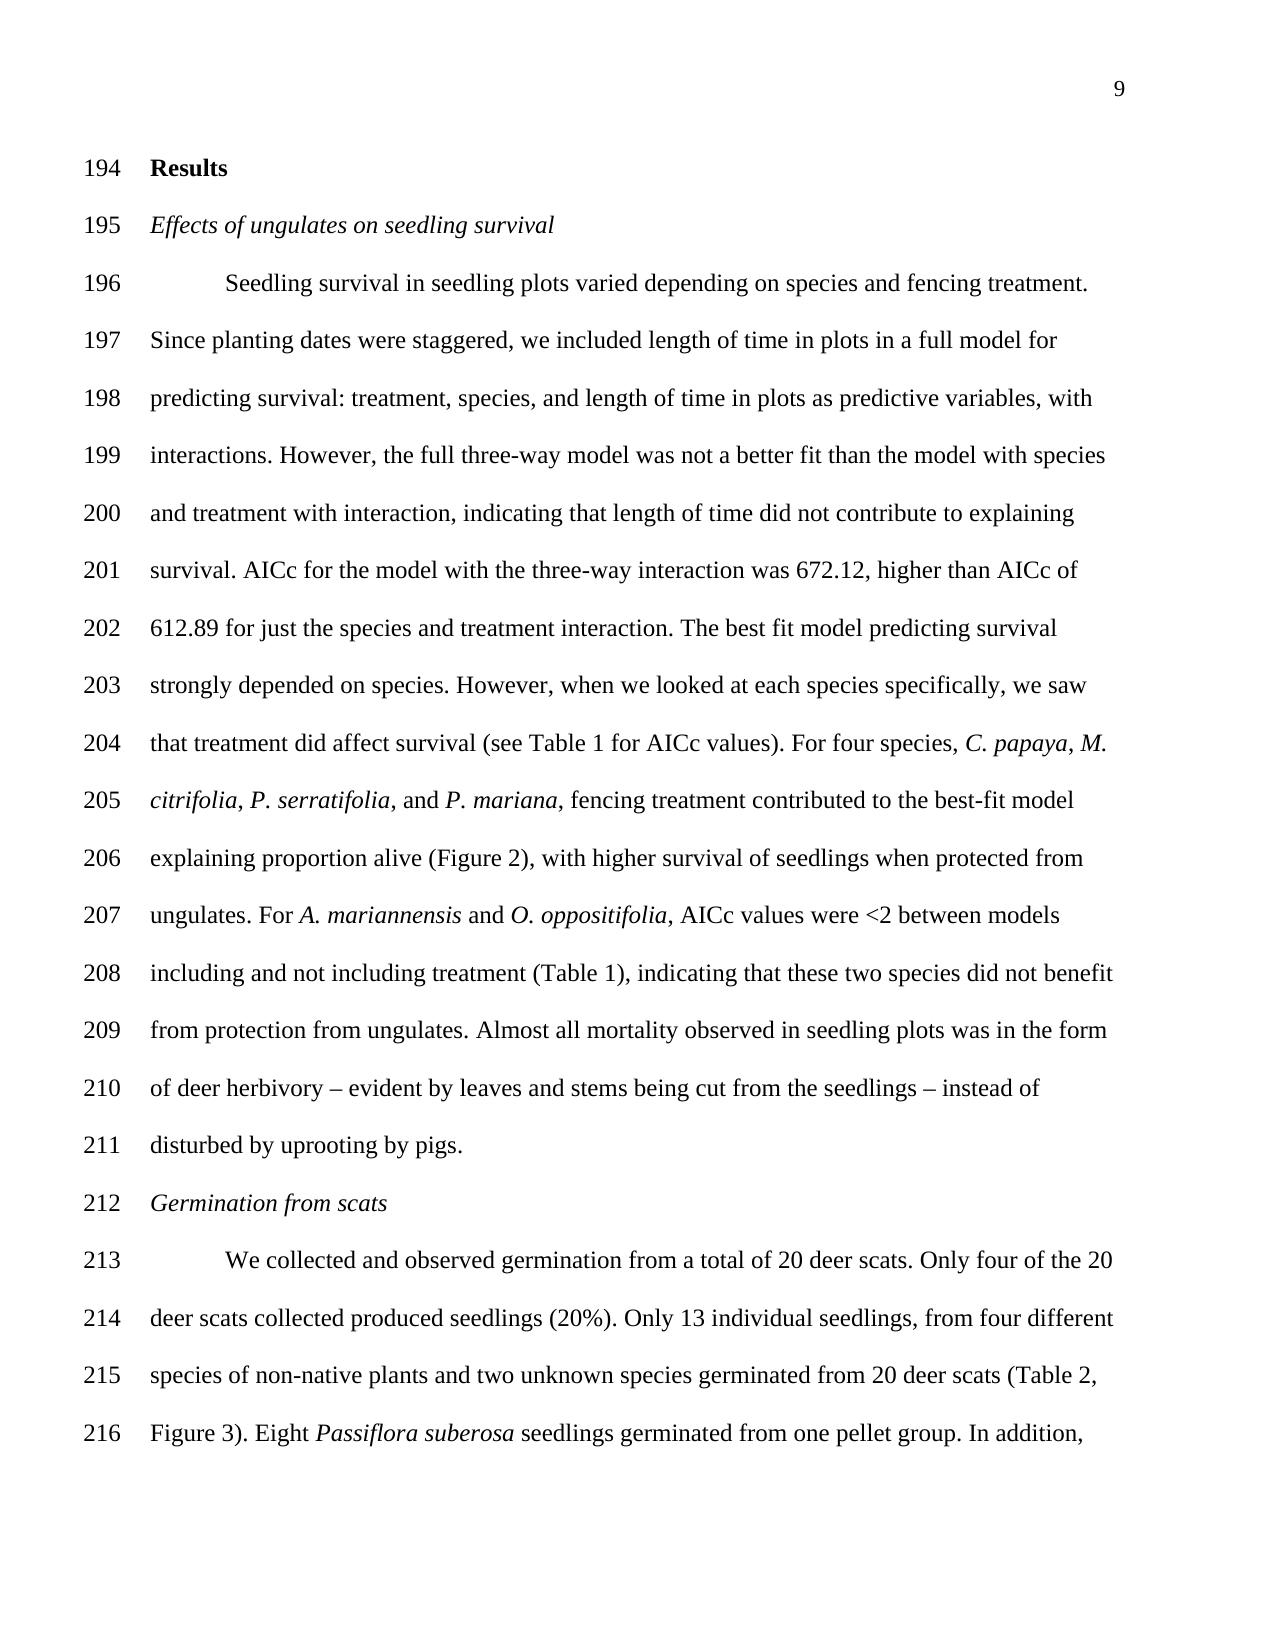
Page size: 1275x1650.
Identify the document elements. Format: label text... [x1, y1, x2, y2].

text Effects of ungulates on seedling survival [150, 211, 1125, 239]
text Results [150, 153, 1125, 182]
text Germination from scats [150, 1188, 1125, 1217]
text Seedling survival in seedling plots varied depending on species and fencing treatment. Since planting dates were staggered, we included length of time in plots in a full model for predicting survival: treatment, species, and length of time in plots as predictive variables, with interactions. However, the full three-way model was not a better fit than the model with species and treatment with interaction, indicating that length of time did not contribute to explaining survival. AICc for the model with the three-way interaction was 672.12, higher than AICc of 612.89 for just the species and treatment interaction. The best fit model predicting survival strongly depended on species. However, when we looked at each species specifically, we saw that treatment did affect survival (see Table 1 for AICc values). For four species, C. papaya, M. citrifolia, P. serratifolia, and P. mariana, fencing treatment contributed to the best-fit model explaining proportion alive (Figure 2), with higher survival of seedlings when protected from ungulates. For A. mariannensis and O. oppositifolia, AICc values were <2 between models including and not including treatment (Table 1), indicating that these two species did not benefit from protection from ungulates. Almost all mortality observed in seedling plots was in the form of deer herbivory – evident by leaves and stems being cut from the seedlings – instead of disturbed by uprooting by pigs. [150, 268, 1125, 1159]
